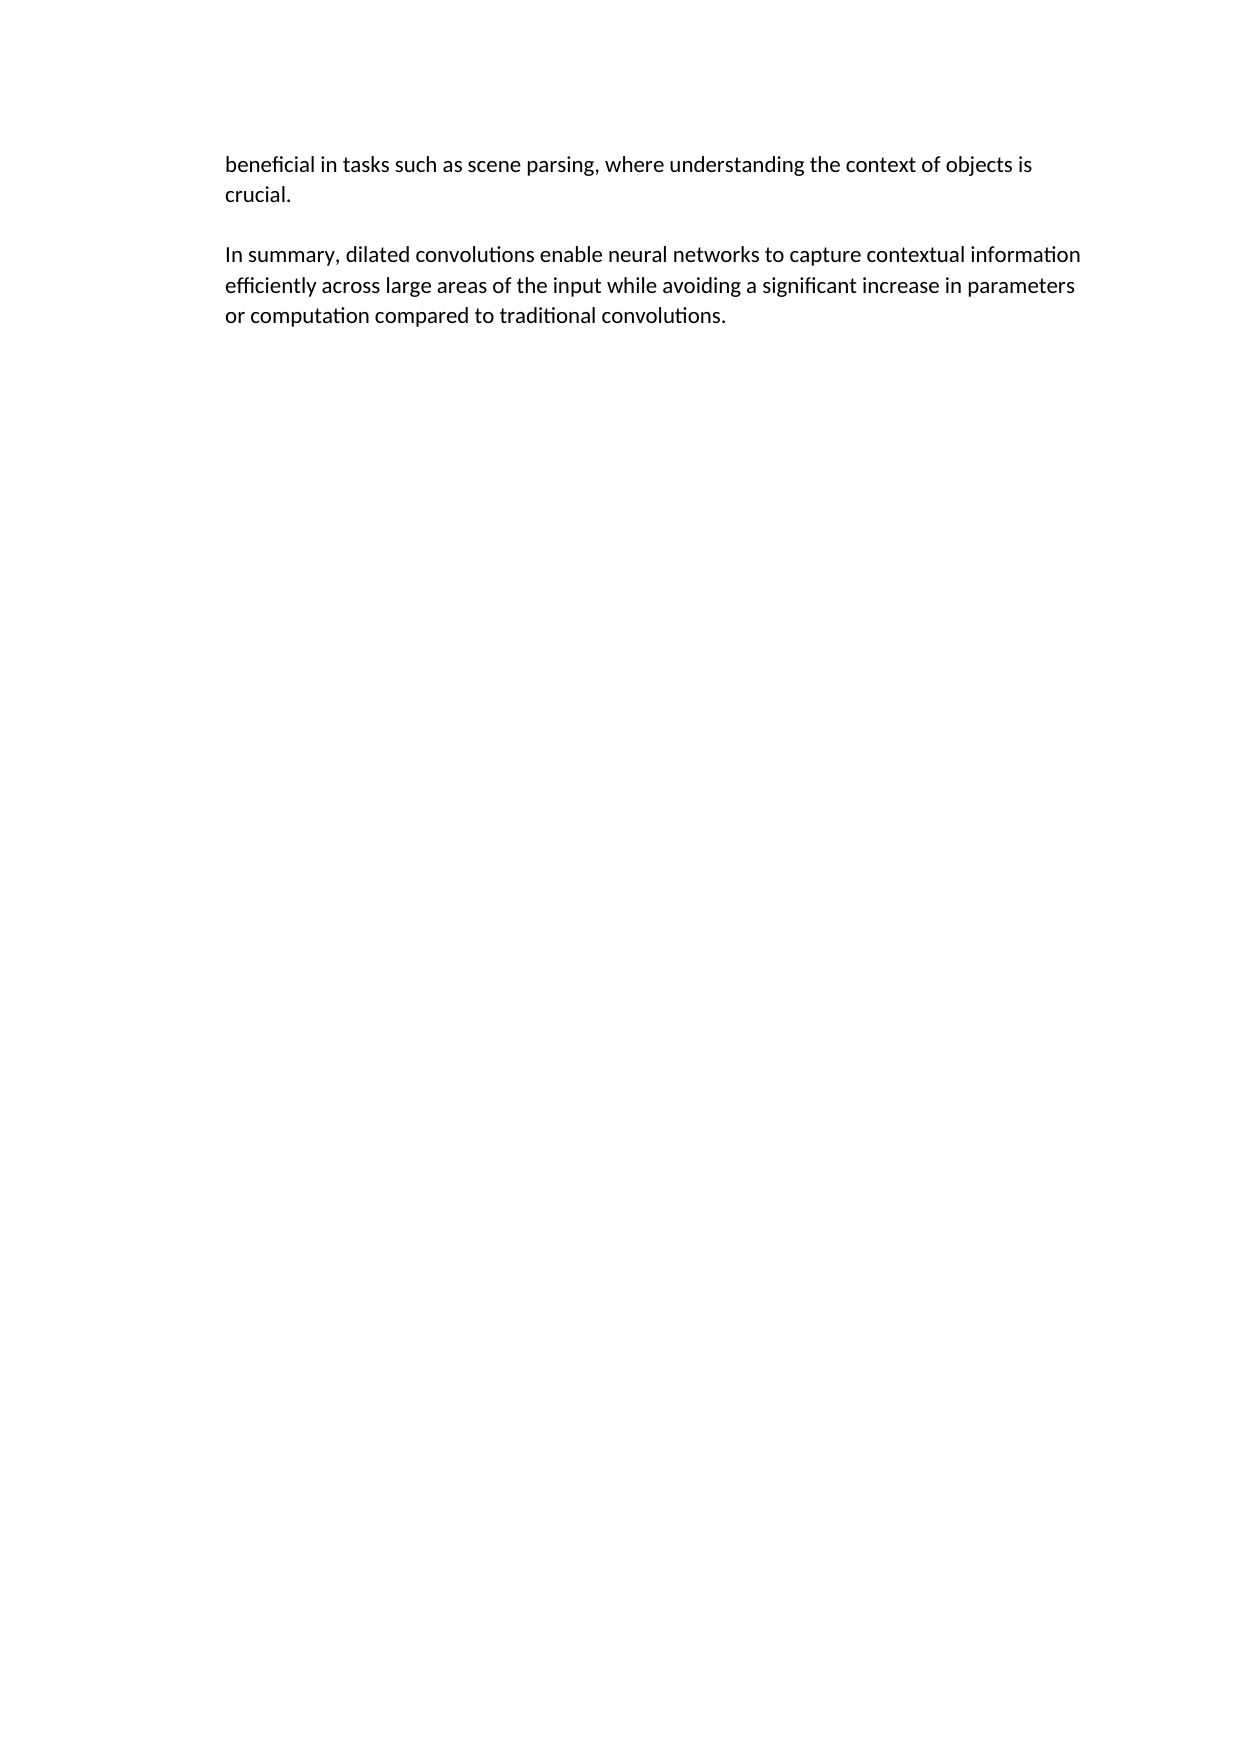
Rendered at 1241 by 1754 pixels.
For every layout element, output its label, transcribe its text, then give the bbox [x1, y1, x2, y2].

list In summary, dilated convolutions enable neural networks to capture contextual information efficiently across large areas of the input while avoiding a significant increase in parameters or computation compared to traditional convolutions. [225, 241, 1090, 329]
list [225, 150, 1090, 208]
